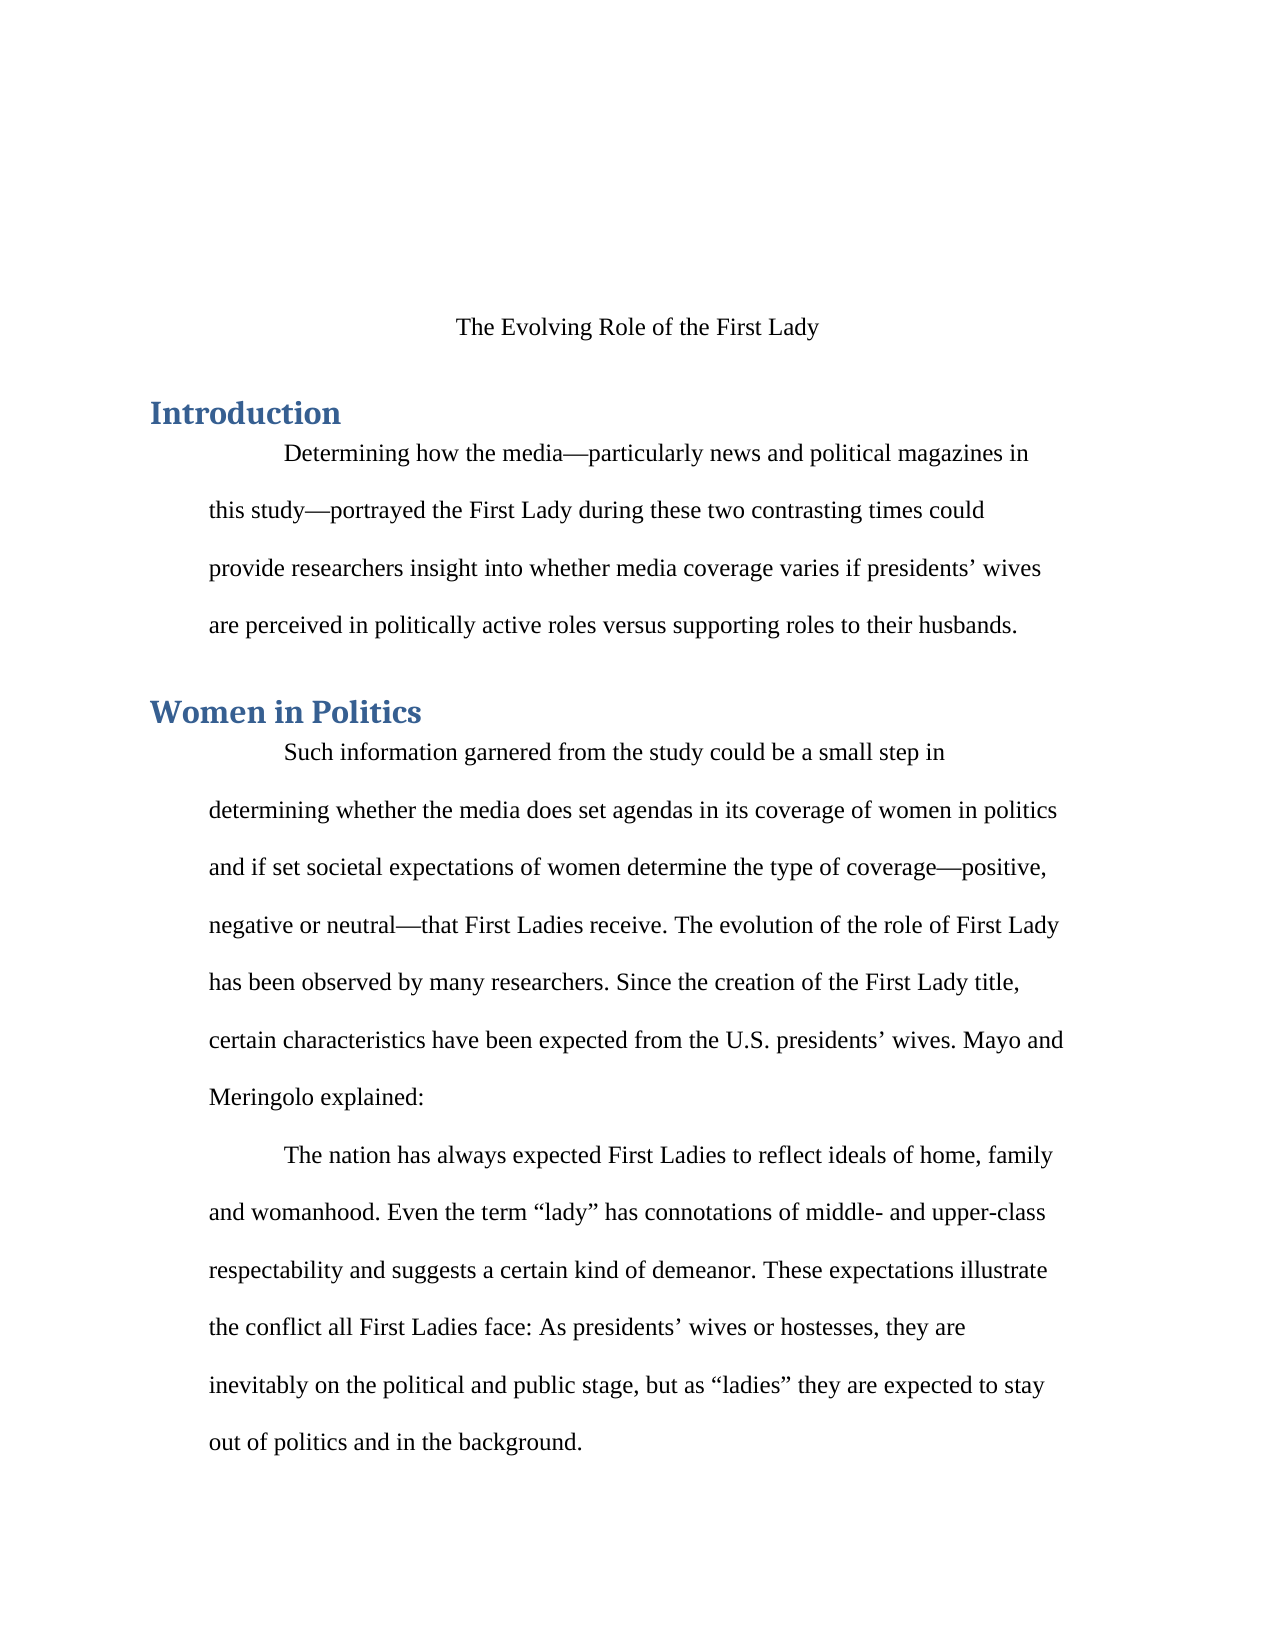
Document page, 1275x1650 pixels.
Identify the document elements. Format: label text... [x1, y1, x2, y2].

subtitle Introduction [150, 394, 1125, 432]
text The Evolving Role of the First Lady [209, 312, 1066, 340]
text Such information garnered from the study could be a small step in determining whether the media does set agendas in its coverage of women in politics and if set societal expectations of women determine the type of coverage—positive, negative or neutral—that First Ladies receive. The evolution of the role of First Lady has been observed by many researchers. Since the creation of the First Lady title, certain characteristics have been expected from the U.S. presidents’ wives. Mayo and Meringolo explained: [208, 737, 1066, 1111]
text The nation has always expected First Ladies to reflect ideals of home, family and womanhood. Even the term “lady” has connotations of middle- and upper-class respectability and suggests a certain kind of demeanor. These expectations illustrate the conflict all First Ladies face: As presidents’ wives or hostesses, they are inevitably on the political and public stage, but as “ladies” they are expected to stay out of politics and in the background. [208, 1140, 1066, 1456]
text Determining how the media—particularly news and political magazines in this study—portrayed the First Lady during these two contrasting times could provide researchers insight into whether media coverage varies if presidents’ wives are perceived in politically active roles versus supporting roles to their husbands. [208, 438, 1066, 639]
subtitle Women in Politics [150, 693, 1125, 731]
